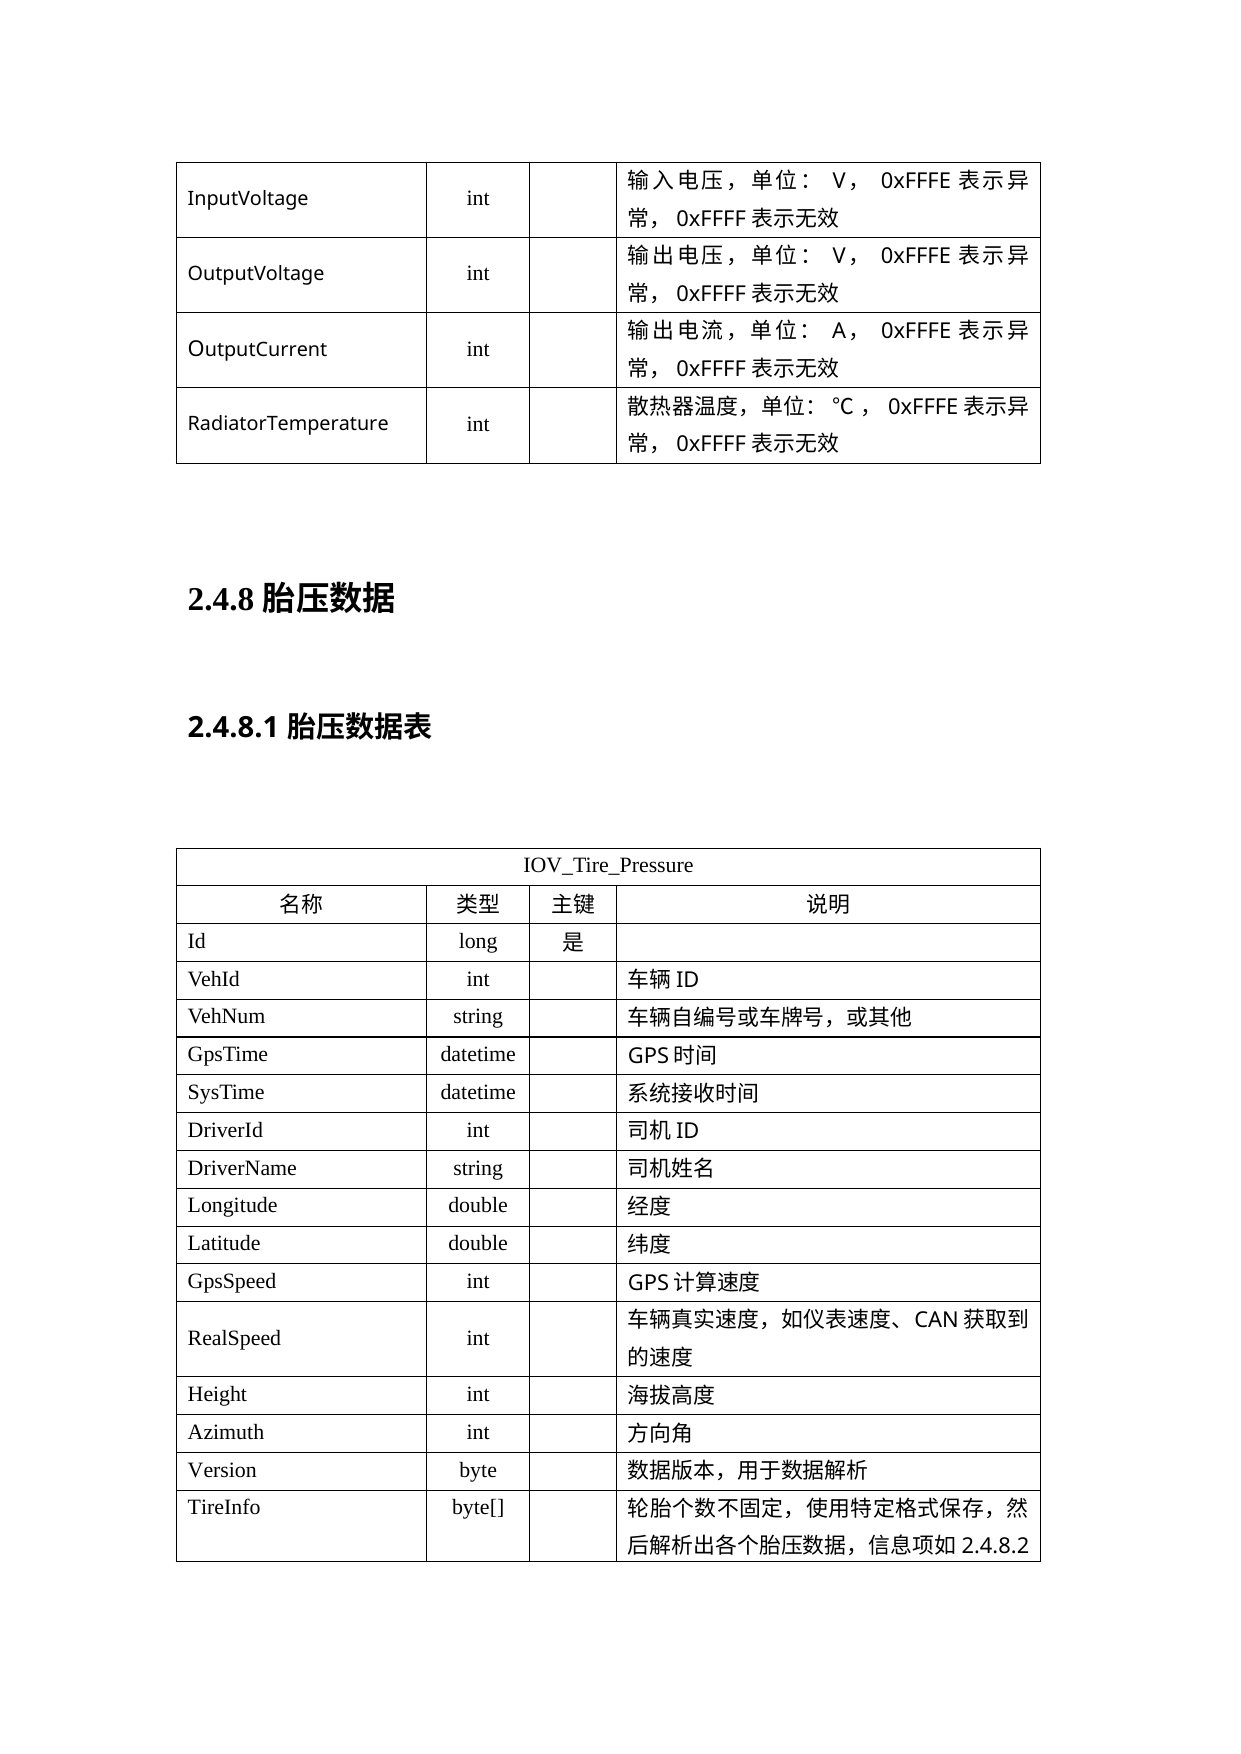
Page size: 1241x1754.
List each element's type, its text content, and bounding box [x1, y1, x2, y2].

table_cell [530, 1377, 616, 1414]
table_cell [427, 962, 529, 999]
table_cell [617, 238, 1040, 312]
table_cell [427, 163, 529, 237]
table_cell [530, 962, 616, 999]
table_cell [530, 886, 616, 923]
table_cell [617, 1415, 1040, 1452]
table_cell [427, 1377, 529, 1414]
subtitle 2.4.8.1 胎压数据表 [187, 692, 1053, 757]
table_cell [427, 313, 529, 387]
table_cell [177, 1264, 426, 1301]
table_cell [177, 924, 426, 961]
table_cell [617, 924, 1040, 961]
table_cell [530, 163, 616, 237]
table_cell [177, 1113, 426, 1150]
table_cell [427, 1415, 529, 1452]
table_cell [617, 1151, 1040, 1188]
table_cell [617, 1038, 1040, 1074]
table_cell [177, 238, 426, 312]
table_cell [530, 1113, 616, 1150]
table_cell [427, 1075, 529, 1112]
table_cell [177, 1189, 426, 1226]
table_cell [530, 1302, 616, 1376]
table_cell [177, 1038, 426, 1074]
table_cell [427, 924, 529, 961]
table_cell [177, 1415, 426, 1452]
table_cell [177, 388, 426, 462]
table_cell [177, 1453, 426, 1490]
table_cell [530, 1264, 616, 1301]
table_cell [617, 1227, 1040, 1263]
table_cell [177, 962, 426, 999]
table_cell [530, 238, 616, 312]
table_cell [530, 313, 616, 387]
subtitle 2.4.8 胎压数据 [187, 563, 1053, 628]
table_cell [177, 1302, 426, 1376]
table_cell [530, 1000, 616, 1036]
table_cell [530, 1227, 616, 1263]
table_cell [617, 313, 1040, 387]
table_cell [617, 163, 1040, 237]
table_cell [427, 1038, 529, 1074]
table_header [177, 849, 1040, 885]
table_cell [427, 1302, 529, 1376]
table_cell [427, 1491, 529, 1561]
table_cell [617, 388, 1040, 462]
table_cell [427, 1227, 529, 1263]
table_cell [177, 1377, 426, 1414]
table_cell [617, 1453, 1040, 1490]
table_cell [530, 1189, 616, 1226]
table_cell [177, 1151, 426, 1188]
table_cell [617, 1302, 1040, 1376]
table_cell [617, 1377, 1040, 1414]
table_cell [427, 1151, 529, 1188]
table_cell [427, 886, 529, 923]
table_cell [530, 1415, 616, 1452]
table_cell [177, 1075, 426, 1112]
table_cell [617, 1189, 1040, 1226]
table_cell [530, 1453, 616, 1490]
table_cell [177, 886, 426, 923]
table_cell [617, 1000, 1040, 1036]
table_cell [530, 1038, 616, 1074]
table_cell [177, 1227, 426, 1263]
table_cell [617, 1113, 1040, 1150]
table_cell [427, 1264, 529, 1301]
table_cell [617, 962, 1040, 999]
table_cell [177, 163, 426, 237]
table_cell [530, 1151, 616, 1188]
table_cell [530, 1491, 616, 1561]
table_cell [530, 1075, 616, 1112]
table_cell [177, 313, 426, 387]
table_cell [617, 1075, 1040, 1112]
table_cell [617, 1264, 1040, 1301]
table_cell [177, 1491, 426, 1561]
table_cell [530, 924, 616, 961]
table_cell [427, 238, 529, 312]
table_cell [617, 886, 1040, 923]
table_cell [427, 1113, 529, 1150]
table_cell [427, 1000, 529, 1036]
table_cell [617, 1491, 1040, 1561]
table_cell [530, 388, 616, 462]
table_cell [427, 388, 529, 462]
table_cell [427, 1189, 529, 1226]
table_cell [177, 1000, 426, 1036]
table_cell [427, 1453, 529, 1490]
